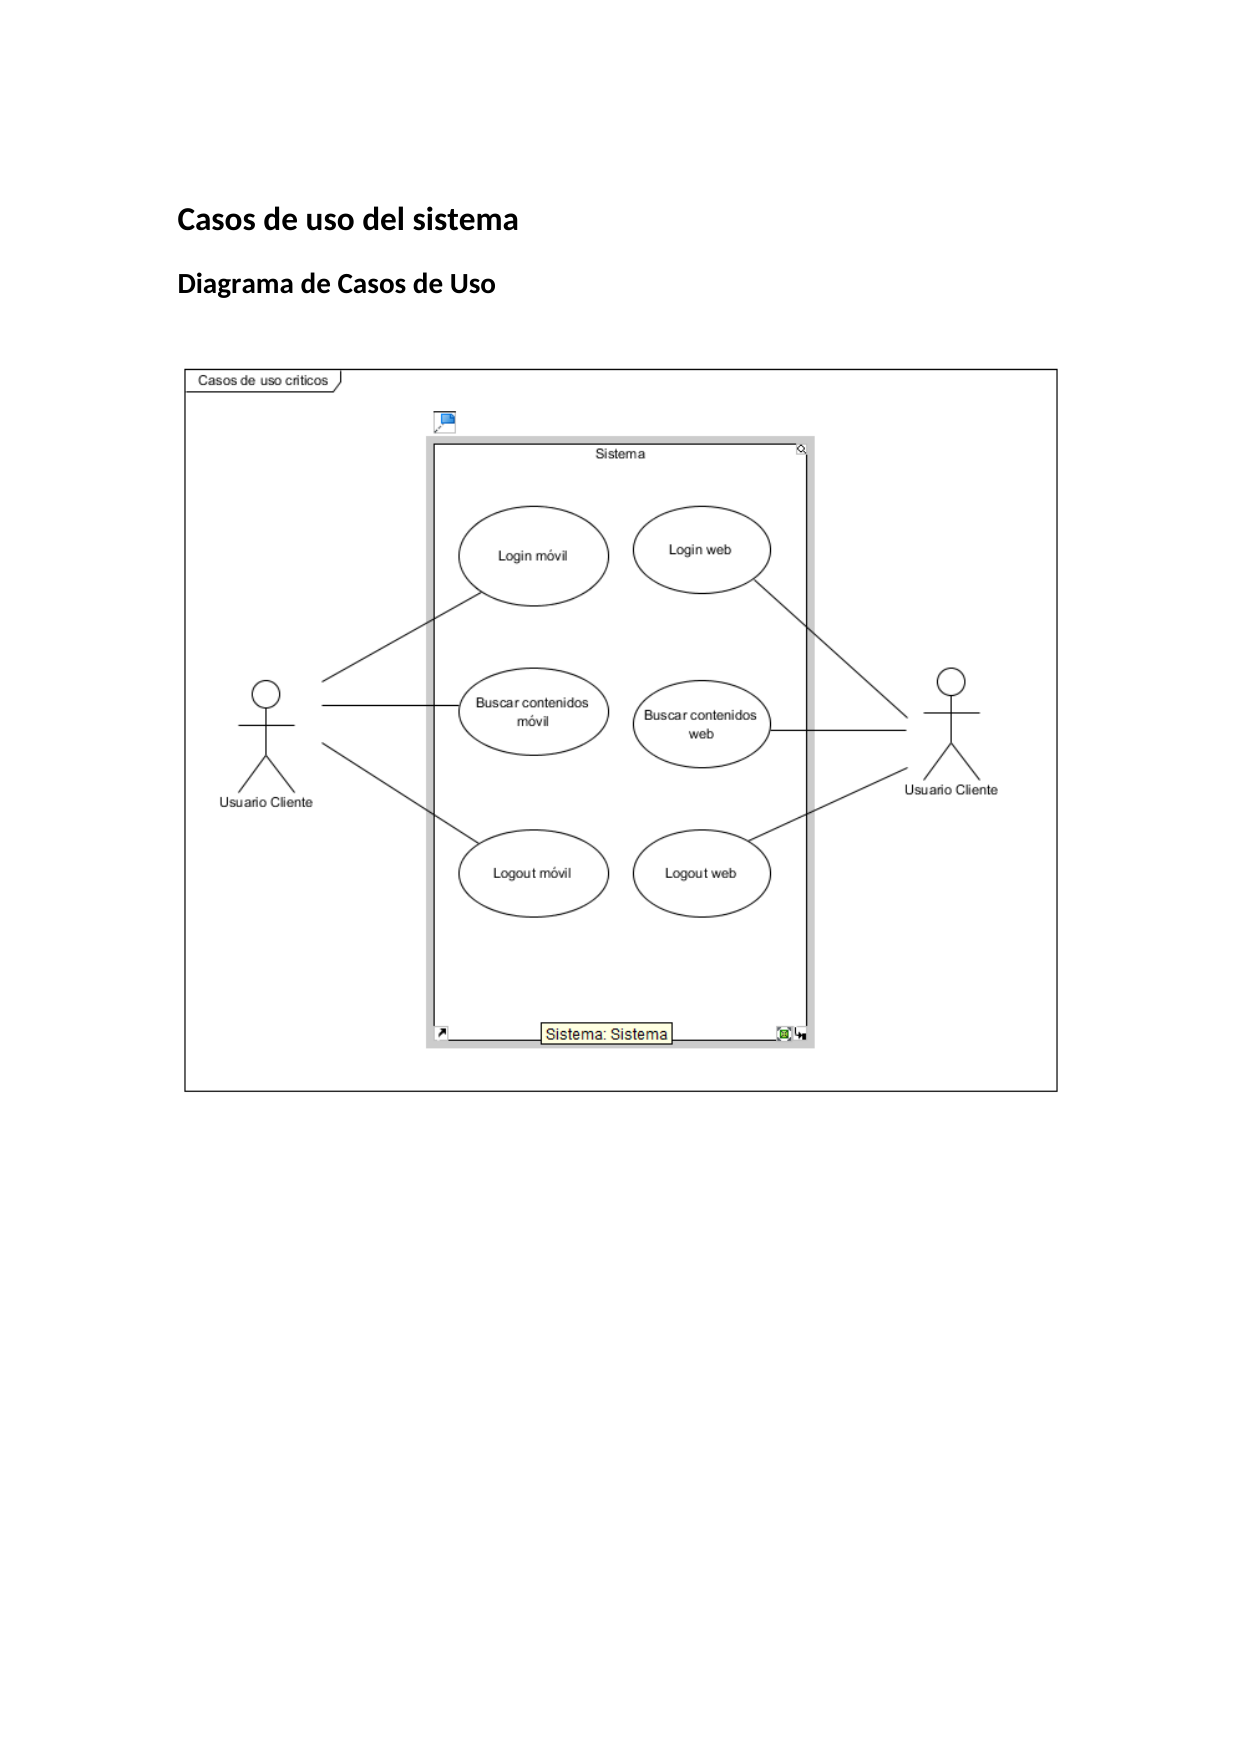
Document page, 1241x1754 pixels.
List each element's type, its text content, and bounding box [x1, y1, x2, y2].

subtitle Diagrama de Casos de Uso [177, 265, 1063, 301]
picture [177, 359, 1063, 1102]
subtitle Casos de uso del sistema [177, 198, 1063, 238]
